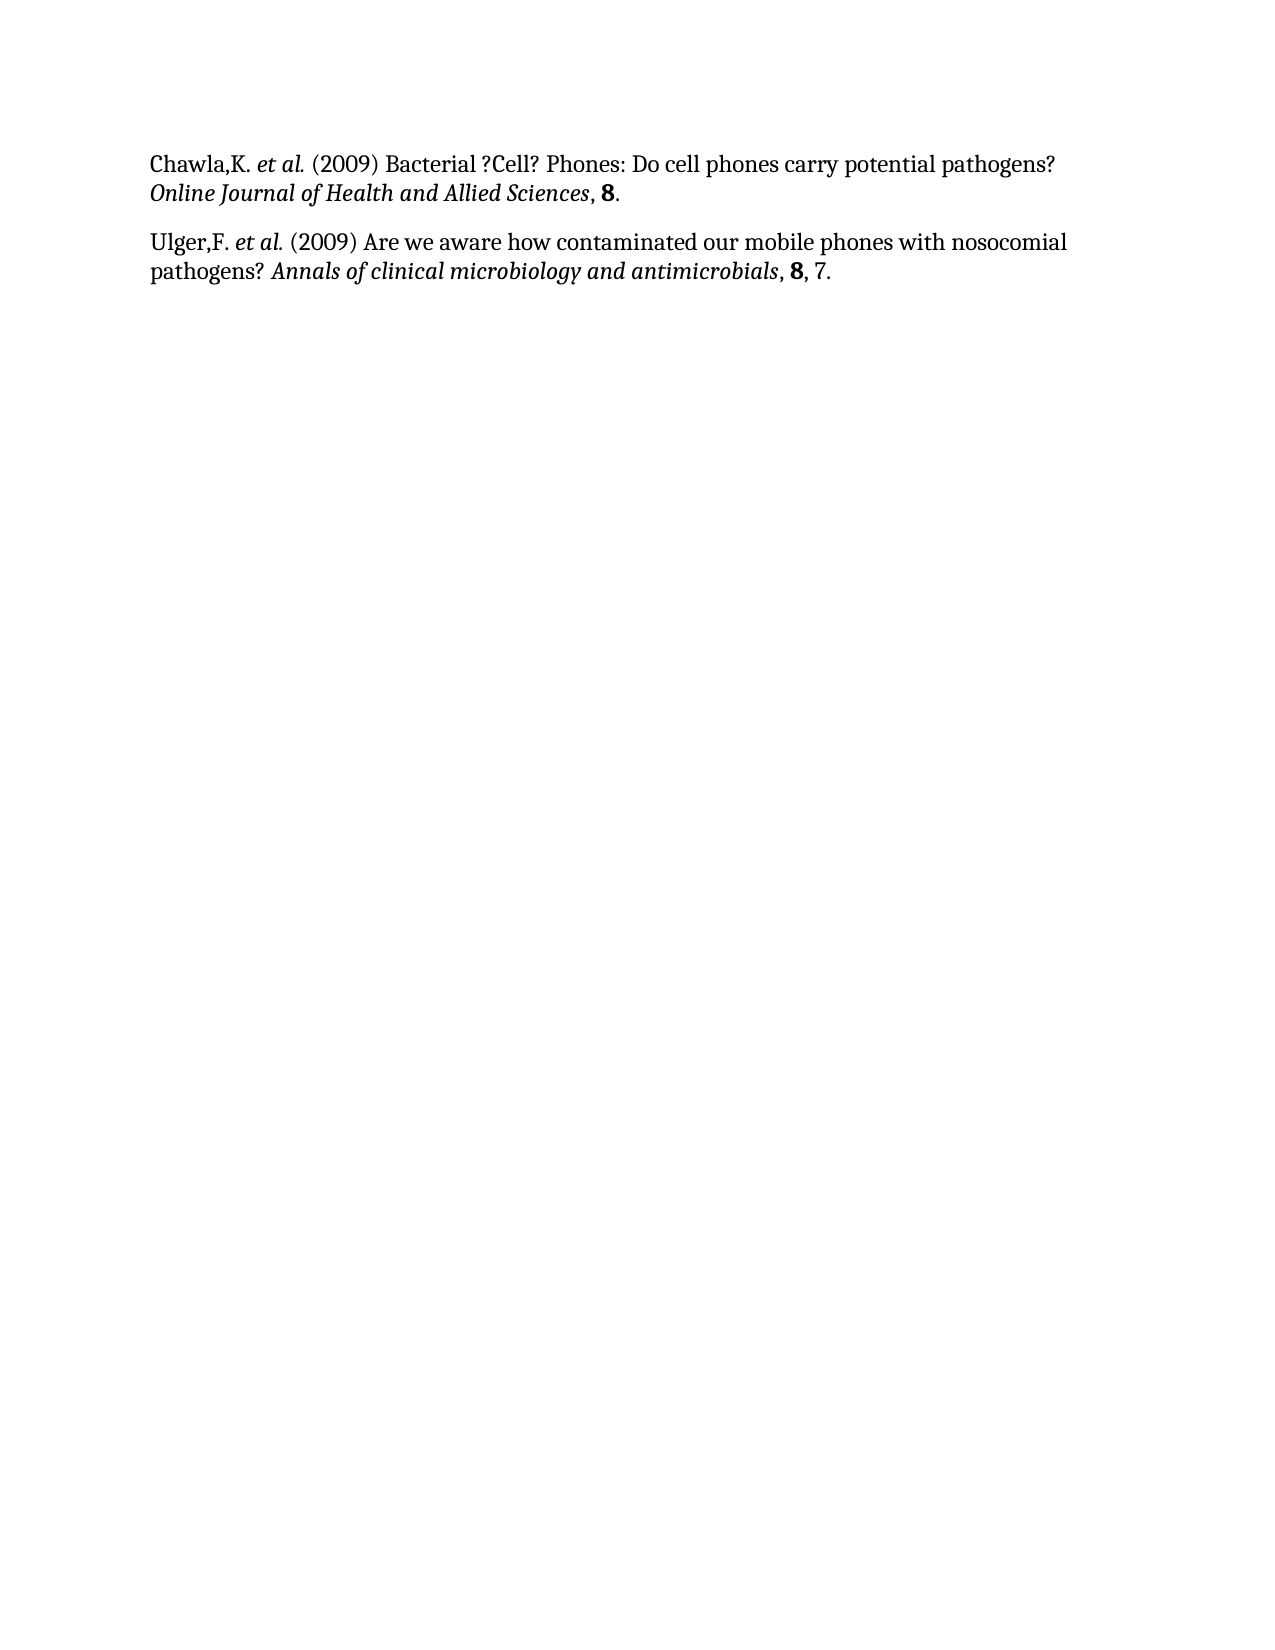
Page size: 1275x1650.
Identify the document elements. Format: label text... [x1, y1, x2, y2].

text Chawla,K. et al. (2009) Bacterial ?Cell? Phones: Do cell phones carry potential pathogens? Online Journal of Health and Allied Sciences, 8. [150, 150, 1125, 207]
